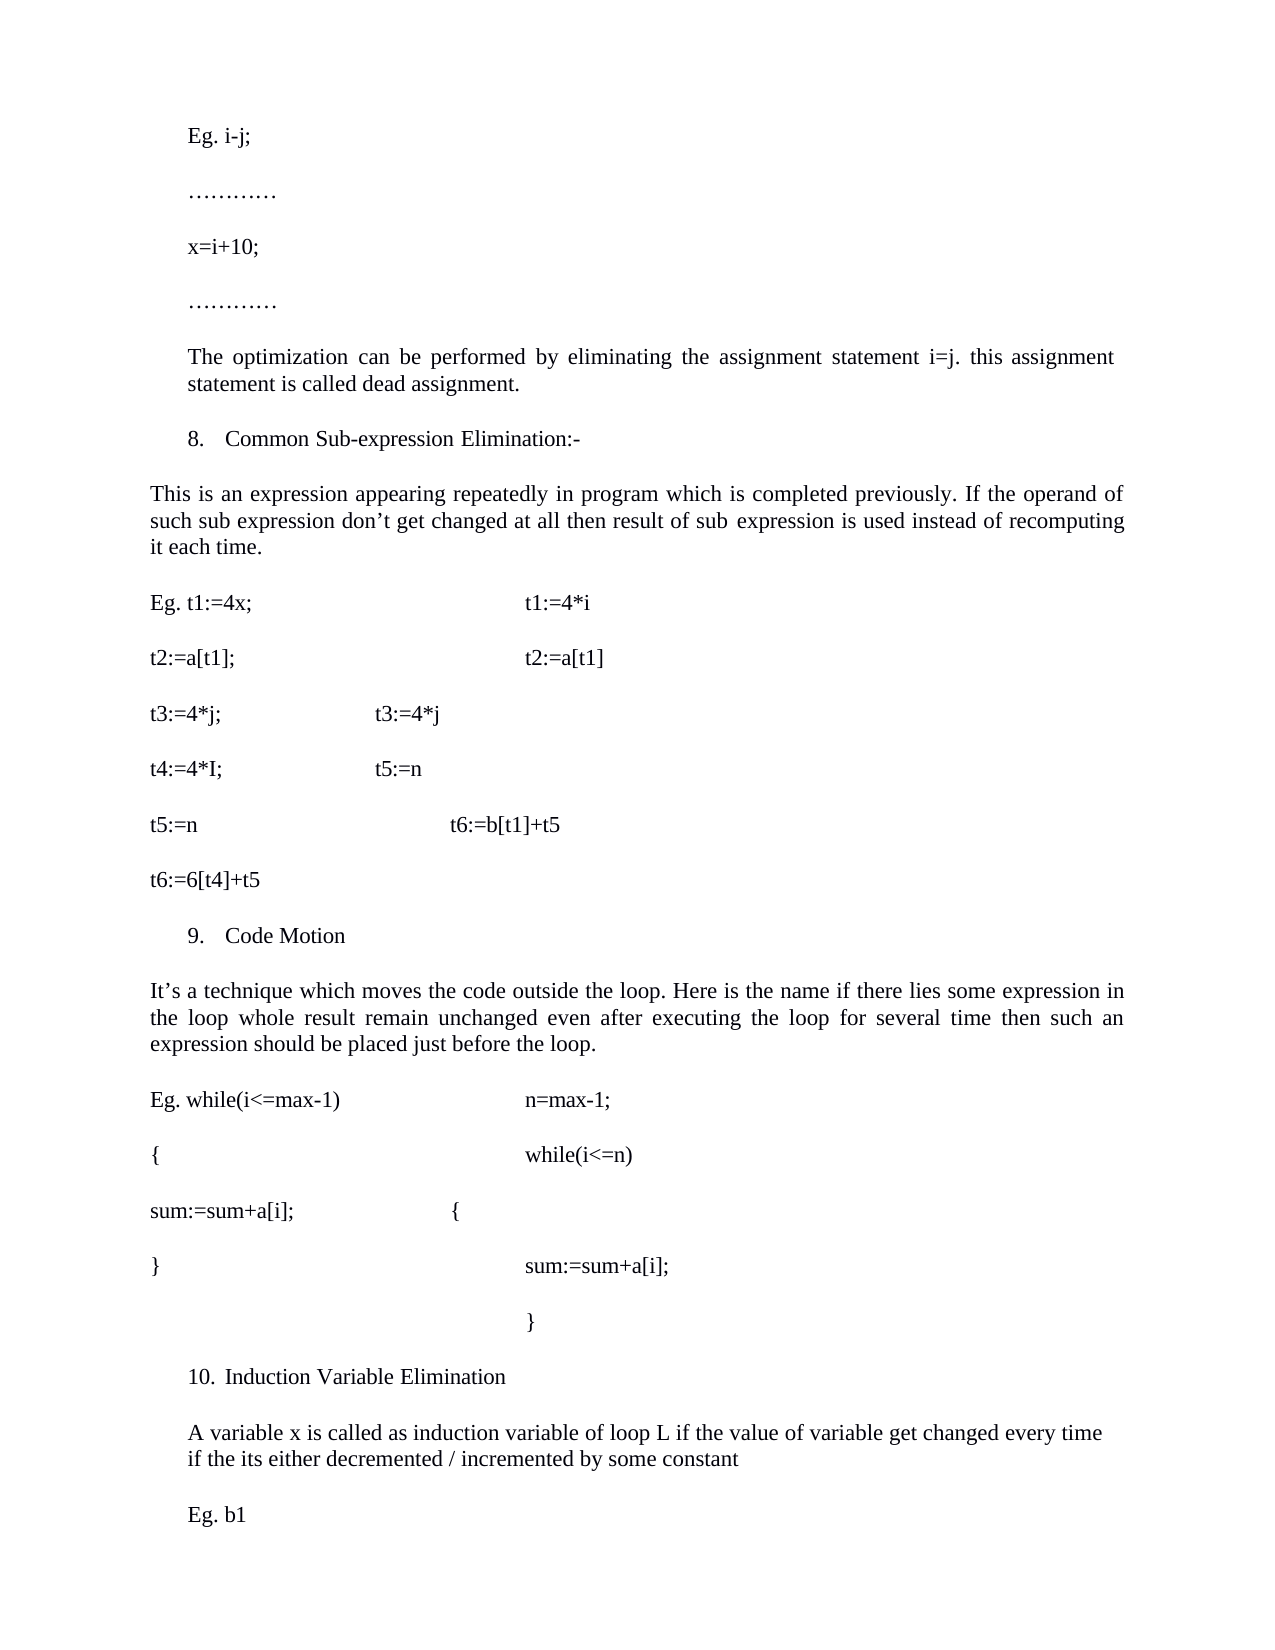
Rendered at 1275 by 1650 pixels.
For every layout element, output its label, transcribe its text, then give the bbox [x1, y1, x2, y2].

text ………… x=i+10; [187, 177, 279, 259]
text } [113, 1308, 949, 1334]
list Common Sub-expression Elimination:- [187, 425, 1162, 451]
text sum:=sum+a[i]; { [150, 1197, 1162, 1223]
text A variable x is called as induction variable of loop L if the value of variable get changed every time if the its either decremented / incremented by some constant [187, 1419, 1121, 1471]
text Eg. t1:=4x; t1:=4*i [150, 589, 1162, 615]
text t2:=a[t1]; t2:=a[t1] [150, 644, 1162, 671]
list Code Motion [187, 922, 1162, 948]
text t4:=4*I; t5:=n [150, 755, 1162, 782]
text } sum:=sum+a[i]; [150, 1252, 1162, 1278]
text It’s a technique which moves the code outside the loop. Here is the name if there lies some expression in the loop whole result remain unchanged even after executing the loop for several time then such an expression should be placed just before the loop. [150, 977, 1126, 1056]
text ………… [187, 288, 1162, 314]
text Eg. b1 [187, 1501, 1162, 1527]
text t3:=4*j; t3:=4*j [150, 700, 1162, 726]
text { while(i<=n) [150, 1141, 1162, 1167]
text t5:=n t6:=b[t1]+t5 [150, 811, 1162, 837]
list Induction Variable Elimination [187, 1363, 1162, 1389]
text The optimization can be performed by eliminating the assignment statement i=j. this assignment statement is called dead assignment. [187, 343, 1162, 396]
text Eg. i-j; [187, 122, 1162, 148]
text Eg. while(i<=max-1) n=max-1; [150, 1086, 1162, 1112]
text t6:=6[t4]+t5 [150, 866, 1162, 893]
text This is an expression appearing repeatedly in program which is completed previously. If the operand of such sub expression don’t get changed at all then result of sub expression is used instead of recomputing it each time. [150, 481, 1125, 559]
